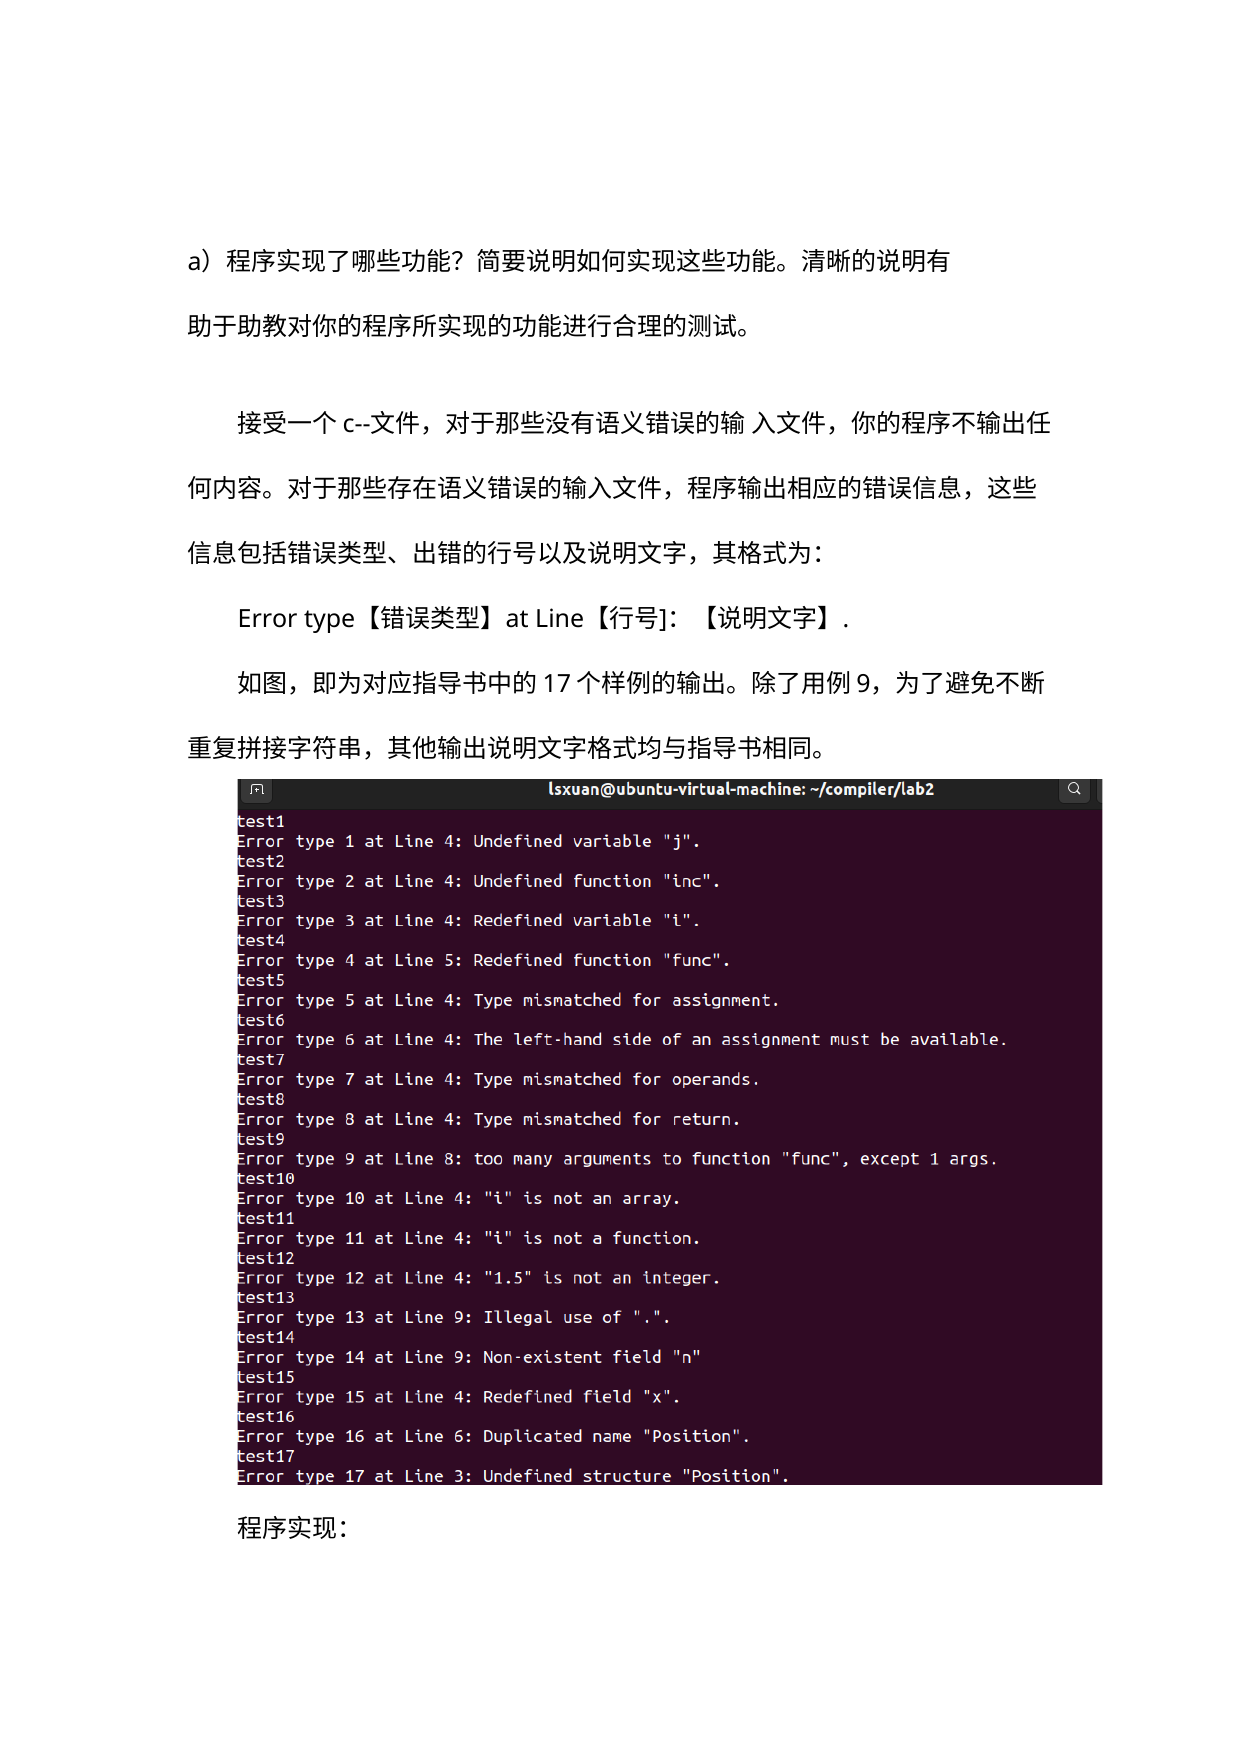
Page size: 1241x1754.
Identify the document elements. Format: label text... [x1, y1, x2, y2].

text 如图，即为对应指导书中的17个样例的输出。除了用例9，为了避免不断重复拼接字符串，其他输出说明文字格式均与指导书相同。 [187, 649, 1053, 779]
picture [237, 779, 1103, 1485]
text 接受一个c--文件，对于那些没有语义错误的输 入文件，你的程序不输出任何内容。对于那些存在语义错误的输入文件，程序输出相应的错误信息，这些信息包括错误类型、出错的行号以及说明文字，其格式为： [187, 389, 1053, 584]
text 程序实现： [187, 1494, 1053, 1559]
text a）程序实现了哪些功能？简要说明如何实现这些功能。清晰的说明有 [187, 227, 1053, 292]
text Error type【错误类型】at Line【行号]：【说明文字】. [187, 584, 1053, 649]
text 助于助教对你的程序所实现的功能进行合理的测试。 [187, 292, 1053, 357]
